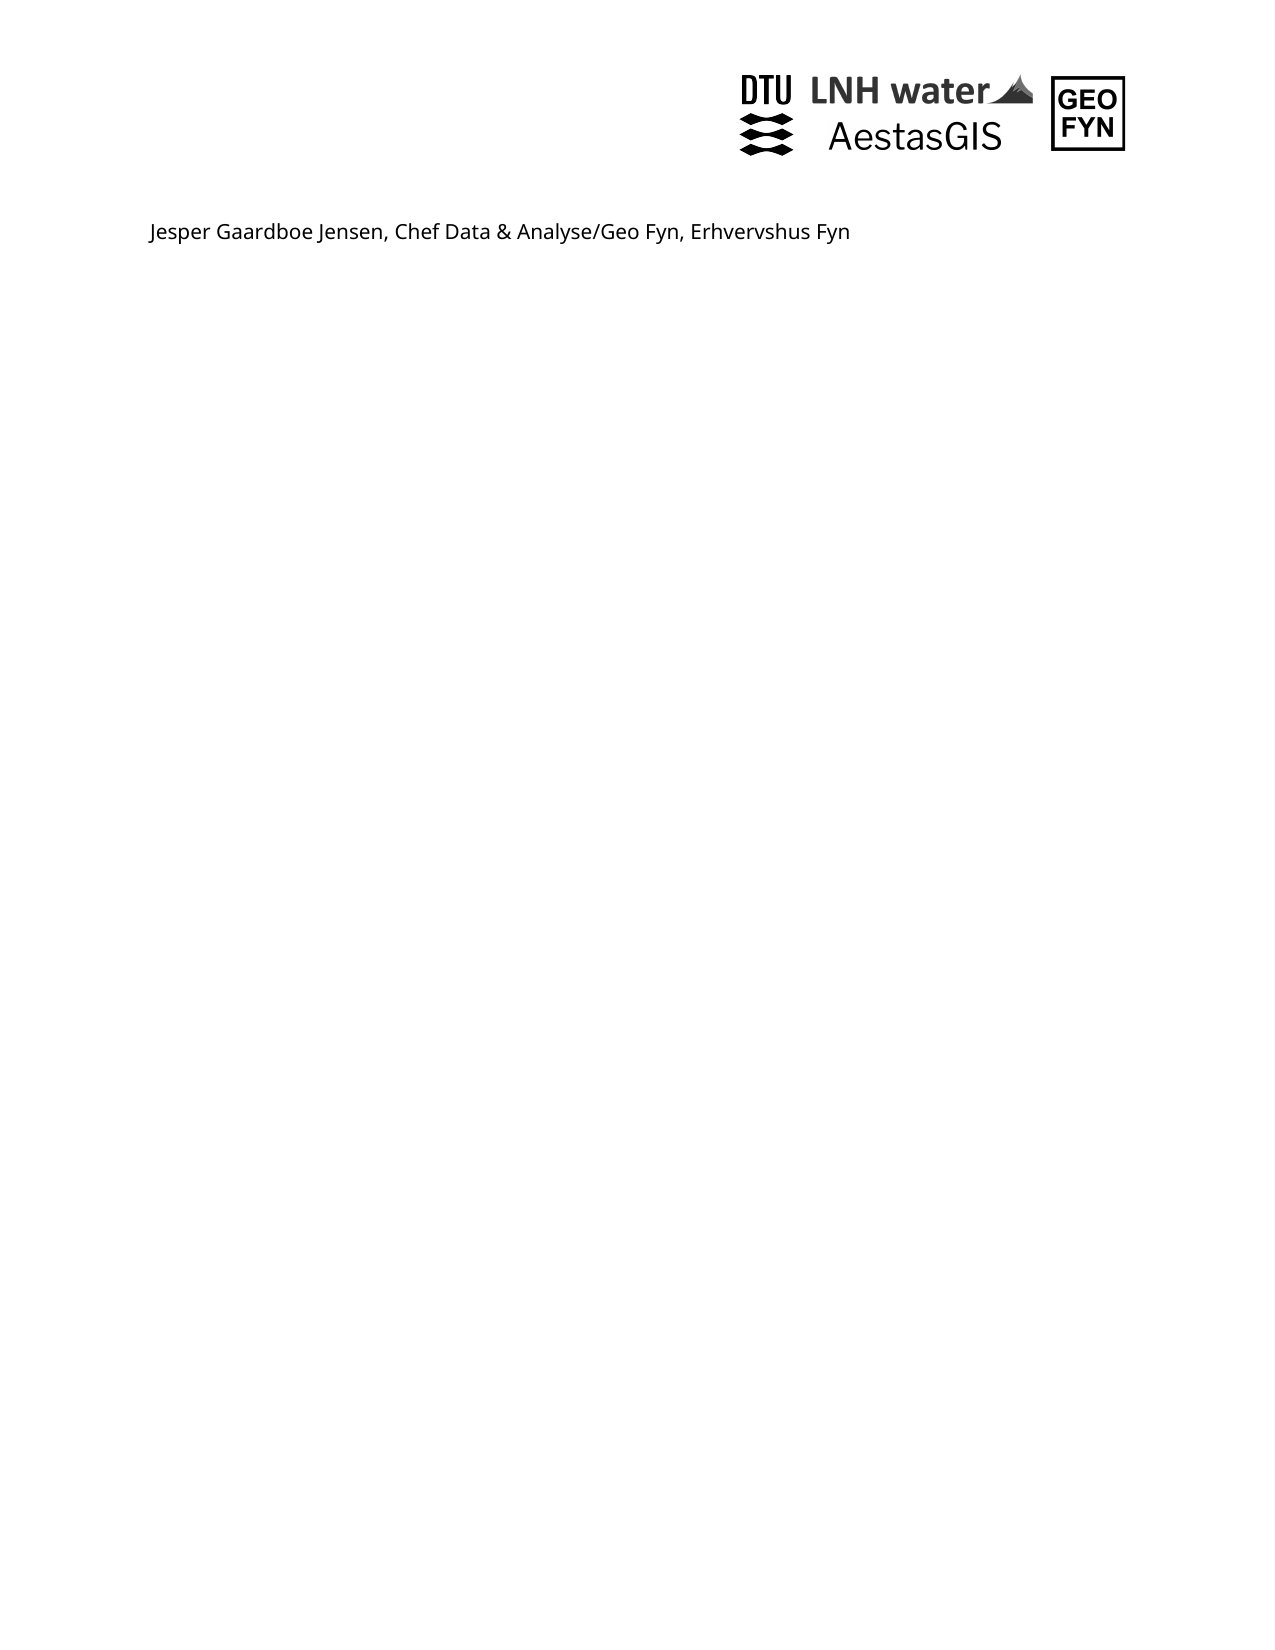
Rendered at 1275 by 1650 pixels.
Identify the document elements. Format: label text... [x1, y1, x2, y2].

picture [811, 68, 1034, 104]
picture [739, 75, 794, 156]
picture [1051, 76, 1126, 151]
subtitle Jesper Gaardboe Jensen, Chef Data & Analyse/Geo Fyn, Erhvervshus Fyn [150, 217, 1125, 246]
picture [827, 120, 1002, 151]
